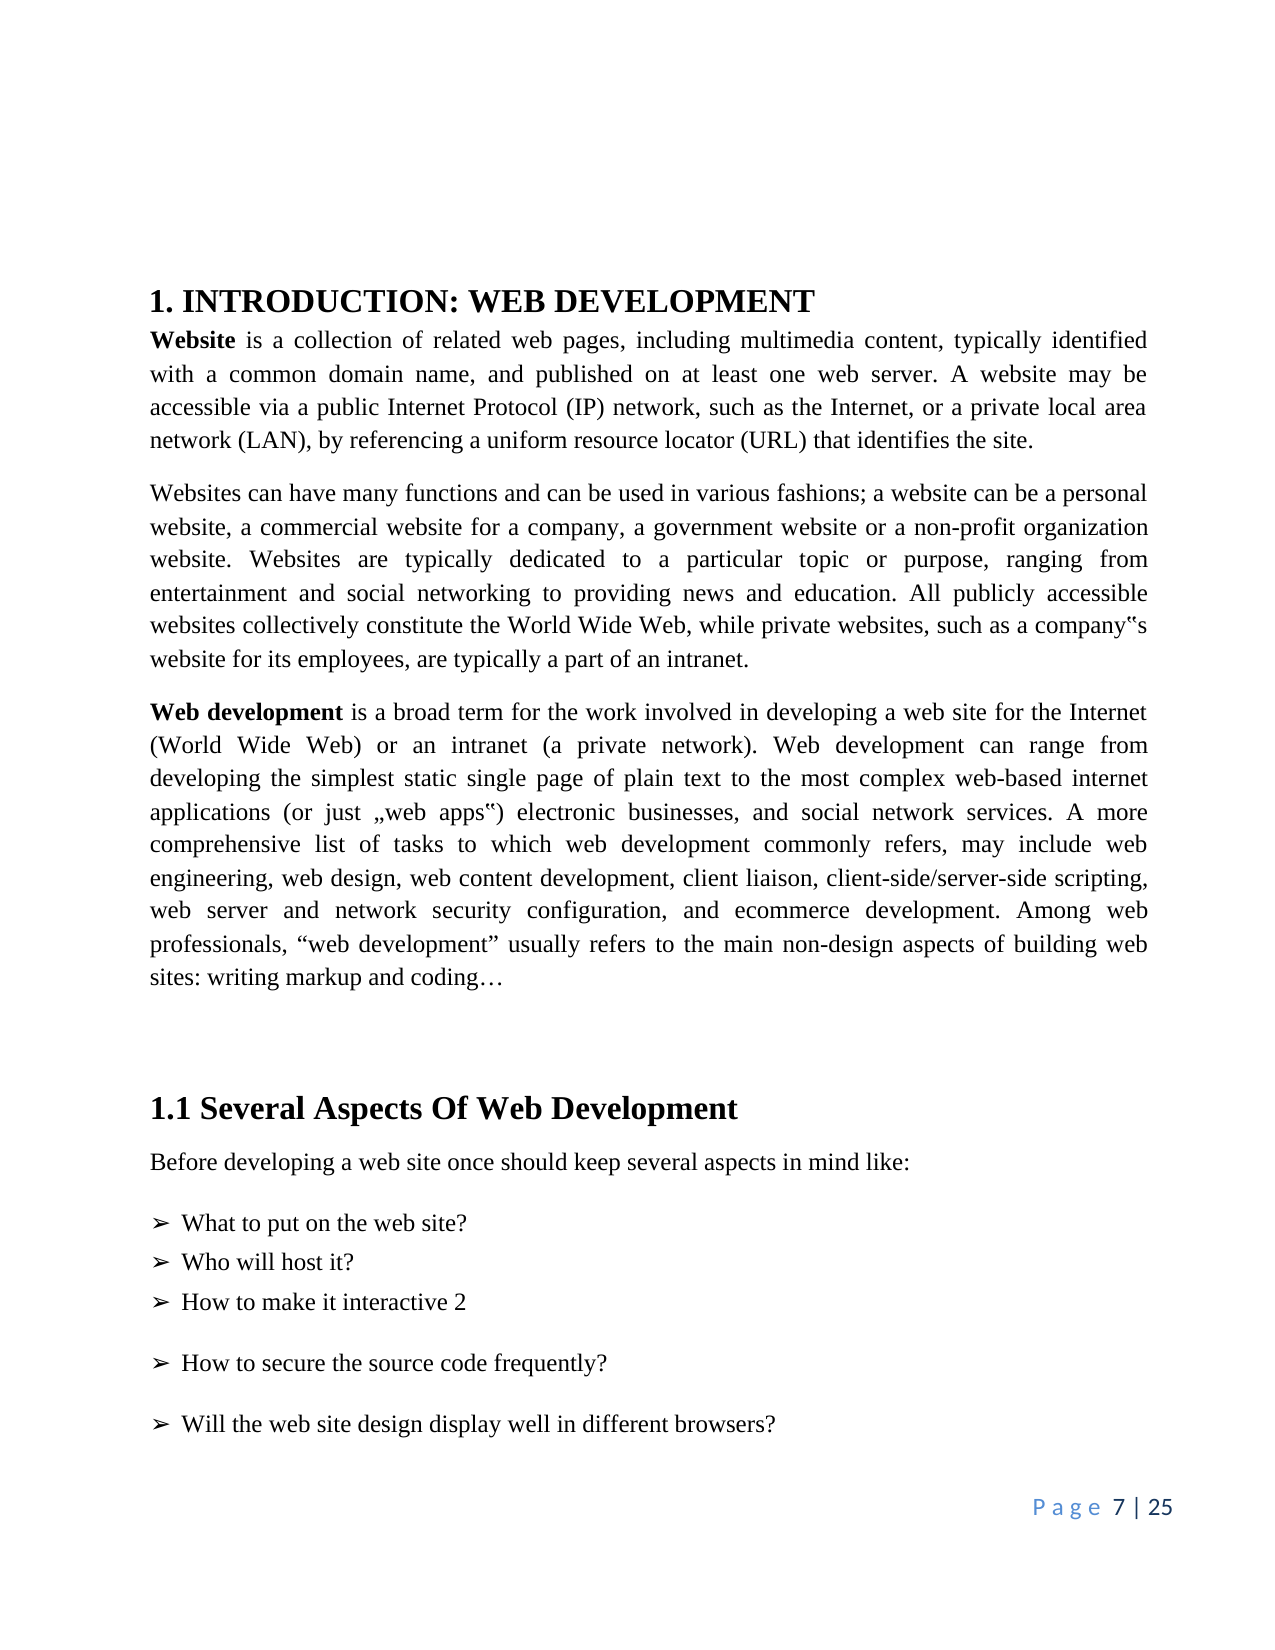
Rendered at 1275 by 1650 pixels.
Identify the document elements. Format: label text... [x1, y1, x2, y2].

text Websites can have many functions and can be used in various fashions; a website can be a personal website, a commercial website for a company, a government website or a non-profit organization website. Websites are typically dedicated to a particular topic or purpose, ranging from entertainment and social networking to providing news and education. All publicly accessible websites collectively constitute the World Wide Web, while private websites, such as a company‟s website for its employees, are typically a part of an intranet. [149, 478, 1149, 672]
list Who will host it? [150, 1244, 1192, 1278]
text Before developing a web site once should keep several aspects in mind like: [149, 1147, 1192, 1176]
text Web development is a broad term for the work involved in developing a web site for the Internet (World Wide Web) or an intranet (a private network). Web development can range from developing the simplest static single page of plain text to the most complex web-based internet applications (or just „web apps‟) electronic businesses, and social network services. A more comprehensive list of tasks to which web development commonly refers, may include web engineering, web design, web content development, client liaison, client-side/server-side scripting, web server and network security configuration, and ecommerce development. Among web professionals, “web development” usually refers to the main non-design aspects of building web sites: writing markup and coding… [149, 697, 1149, 990]
list What to put on the web site? [150, 1204, 1192, 1239]
text Website is a collection of related web pages, including multimedia content, typically identified with a common domain name, and published on at least one web server. A website may be accessible via a public Internet Protocol (IP) network, such as the Internet, or a private local area network (LAN), by referencing a uniform resource locator (URL) that identifies the site. [149, 326, 1149, 453]
subtitle 1.1 Several Aspects Of Web Development [149, 1088, 1200, 1127]
list How to make it interactive 2 [150, 1283, 1192, 1317]
list Will the web site design display well in different browsers? [150, 1405, 1192, 1439]
subtitle 1. INTRODUCTION: WEB DEVELOPMENT [148, 282, 1200, 320]
list How to secure the source code frequently? [150, 1344, 1192, 1378]
